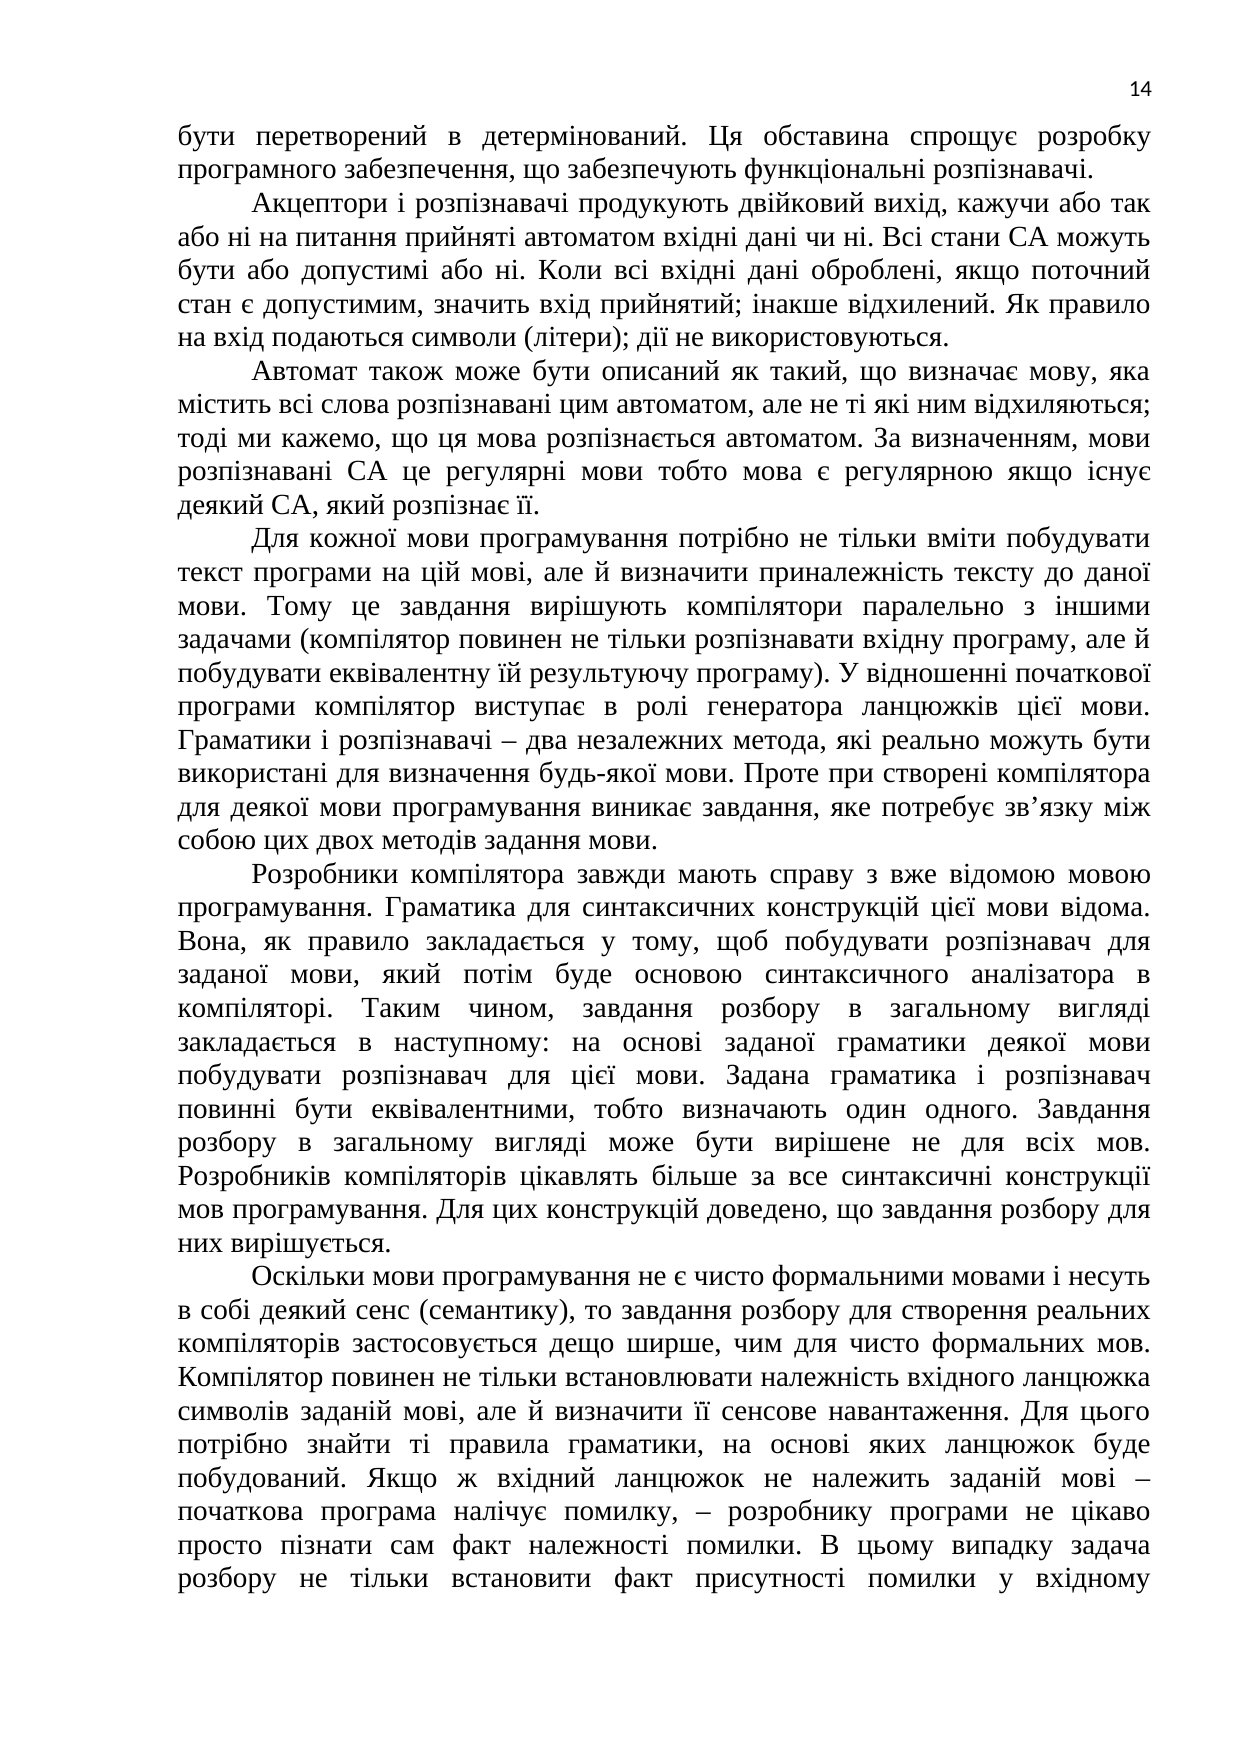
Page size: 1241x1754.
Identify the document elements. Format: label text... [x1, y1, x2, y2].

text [177, 1258, 1152, 1594]
text Автомат також може бути описаний як такий, що визначає мову, яка містить всі слова розпізнавані цим автоматом, але не ті які ним відхиляються; тоді ми кажемо, що ця мова розпізнається автоматом. За визначенням, мови розпізнавані СА це регулярні мови тобто мова є регулярною якщо існує деякий СА, який розпізнає її. [177, 353, 1152, 521]
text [177, 118, 1152, 185]
text Для кожної мови програмування потрібно не тільки вміти побудувати текст програми на цій мові, але й визначити приналежність тексту до даної мови. Тому це завдання вирішують компілятори паралельно з іншими задачами (компілятор повинен не тільки розпізнавати вхідну програму, але й побудувати еквівалентну їй результуючу програму). У відношенні початкової програми компілятор виступає в ролі генератора ланцюжків цієї мови. Граматики і розпізнавачі – два незалежних метода, які реально можуть бути використані для визначення будь-якої мови. Проте при створені компілятора для деякої мови програмування виникає завдання, яке потребує зв’язку між собою цих двох методів задання мови. [177, 521, 1152, 856]
text Акцептори і розпізнавачі продукують двійковий вихід, кажучи або так або ні на питання прийняті автоматом вхідні дані чи ні. Всі стани СА можуть бути або допустимі або ні. Коли всі вхідні дані оброблені, якщо поточний стан є допустимим, значить вхід прийнятий; інакше відхилений. Як правило на вхід подаються символи (літери); дії не використовуються. [177, 185, 1152, 353]
text Розробники компілятора завжди мають справу з вже відомою мовою програмування. Граматика для синтаксичних конструкцій цієї мови відома. Вона, як правило закладається у тому, щоб побудувати розпізнавач для заданої мови, який потім буде основою синтаксичного аналізатора в компіляторі. Таким чином, завдання розбору в загальному вигляді закладається в наступному: на основі заданої граматики деякої мови побудувати розпізнавач для цієї мови. Задана граматика і розпізнавач повинні бути еквівалентними, тобто визначають один одного. Завдання розбору в загальному вигляді може бути вирішене не для всіх мов. Розробників компіляторів цікавлять більше за все синтаксичні конструкції мов програмування. Для цих конструкцій доведено, що завдання розбору для них вирішується. [177, 856, 1152, 1258]
